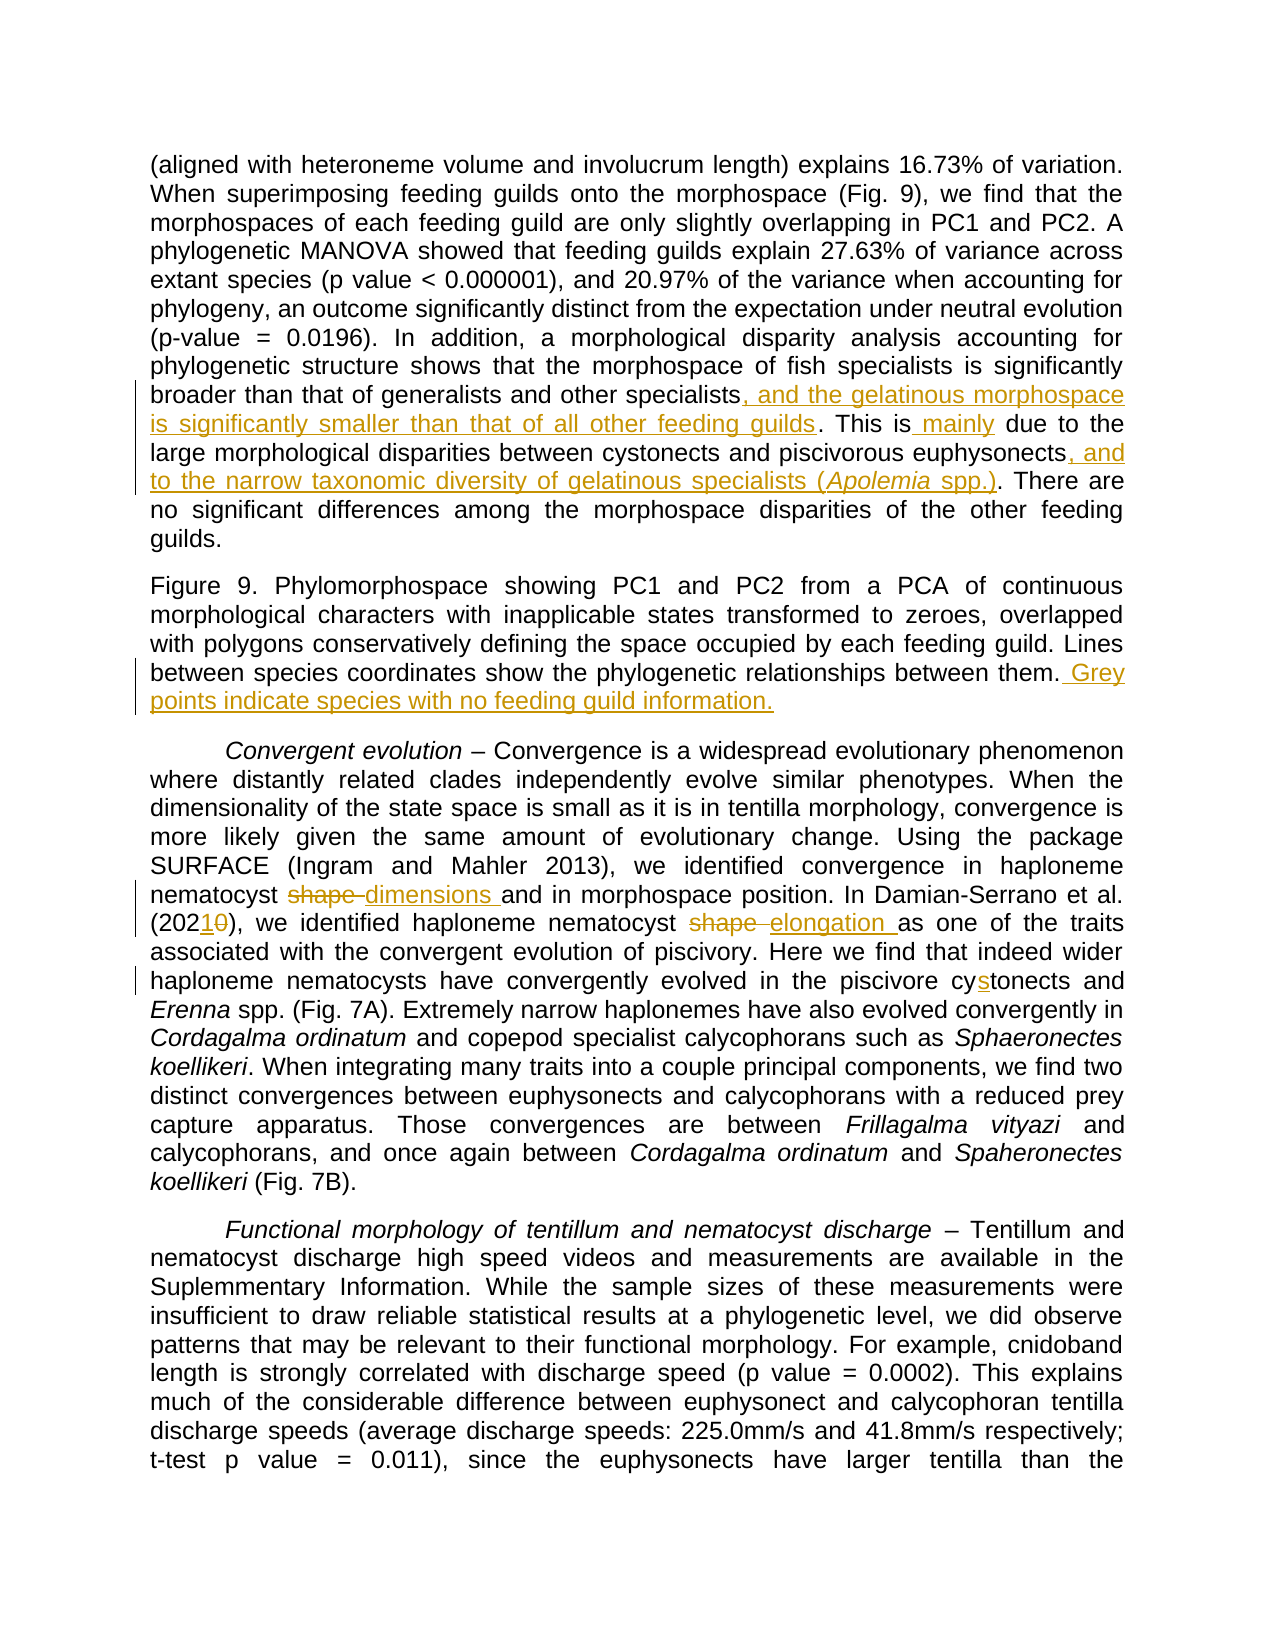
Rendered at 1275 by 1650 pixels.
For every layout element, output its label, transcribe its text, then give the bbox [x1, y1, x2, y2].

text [150, 1214, 1125, 1473]
text Figure 9. Phylomorphospace showing PC1 and PC2 from a PCA of continuous morphological characters with inapplicable states transformed to zeroes, overlapped with polygons conservatively defining the space occupied by each feeding guild. Lines between species coordinates show the phylogenetic relationships between them. [150, 571, 1125, 715]
text Convergent evolution – Convergence is a widespread evolutionary phenomenon where distantly related clades independently evolve similar phenotypes. When the dimensionality of the state space is small as it is in tentilla morphology, convergence is more likely given the same amount of evolutionary change. Using the package SURFACE (Ingram and Mahler 2013), we identified convergence in haploneme nematocyst and in morphospace position. In Damian-Serrano et al. (202), we identified haploneme nematocyst as one of the traits associated with the convergent evolution of piscivory. Here we find that indeed wider haploneme nematocysts have convergently evolved in the piscivore cytonects and Erenna spp. (Fig. 7A). Extremely narrow haplonemes have also evolved convergently in Cordagalma ordinatum and copepod specialist calycophorans such as Sphaeronectes koellikeri. When integrating many traits into a couple principal components, we find two distinct convergences between euphysonects and calycophorans with a reduced prey capture apparatus. Those convergences are between Frillagalma vityazi and calycophorans, and once again between Cordagalma ordinatum and Spaheronectes koellikeri (Fig. 7B). [150, 736, 1125, 1196]
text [150, 150, 1125, 552]
